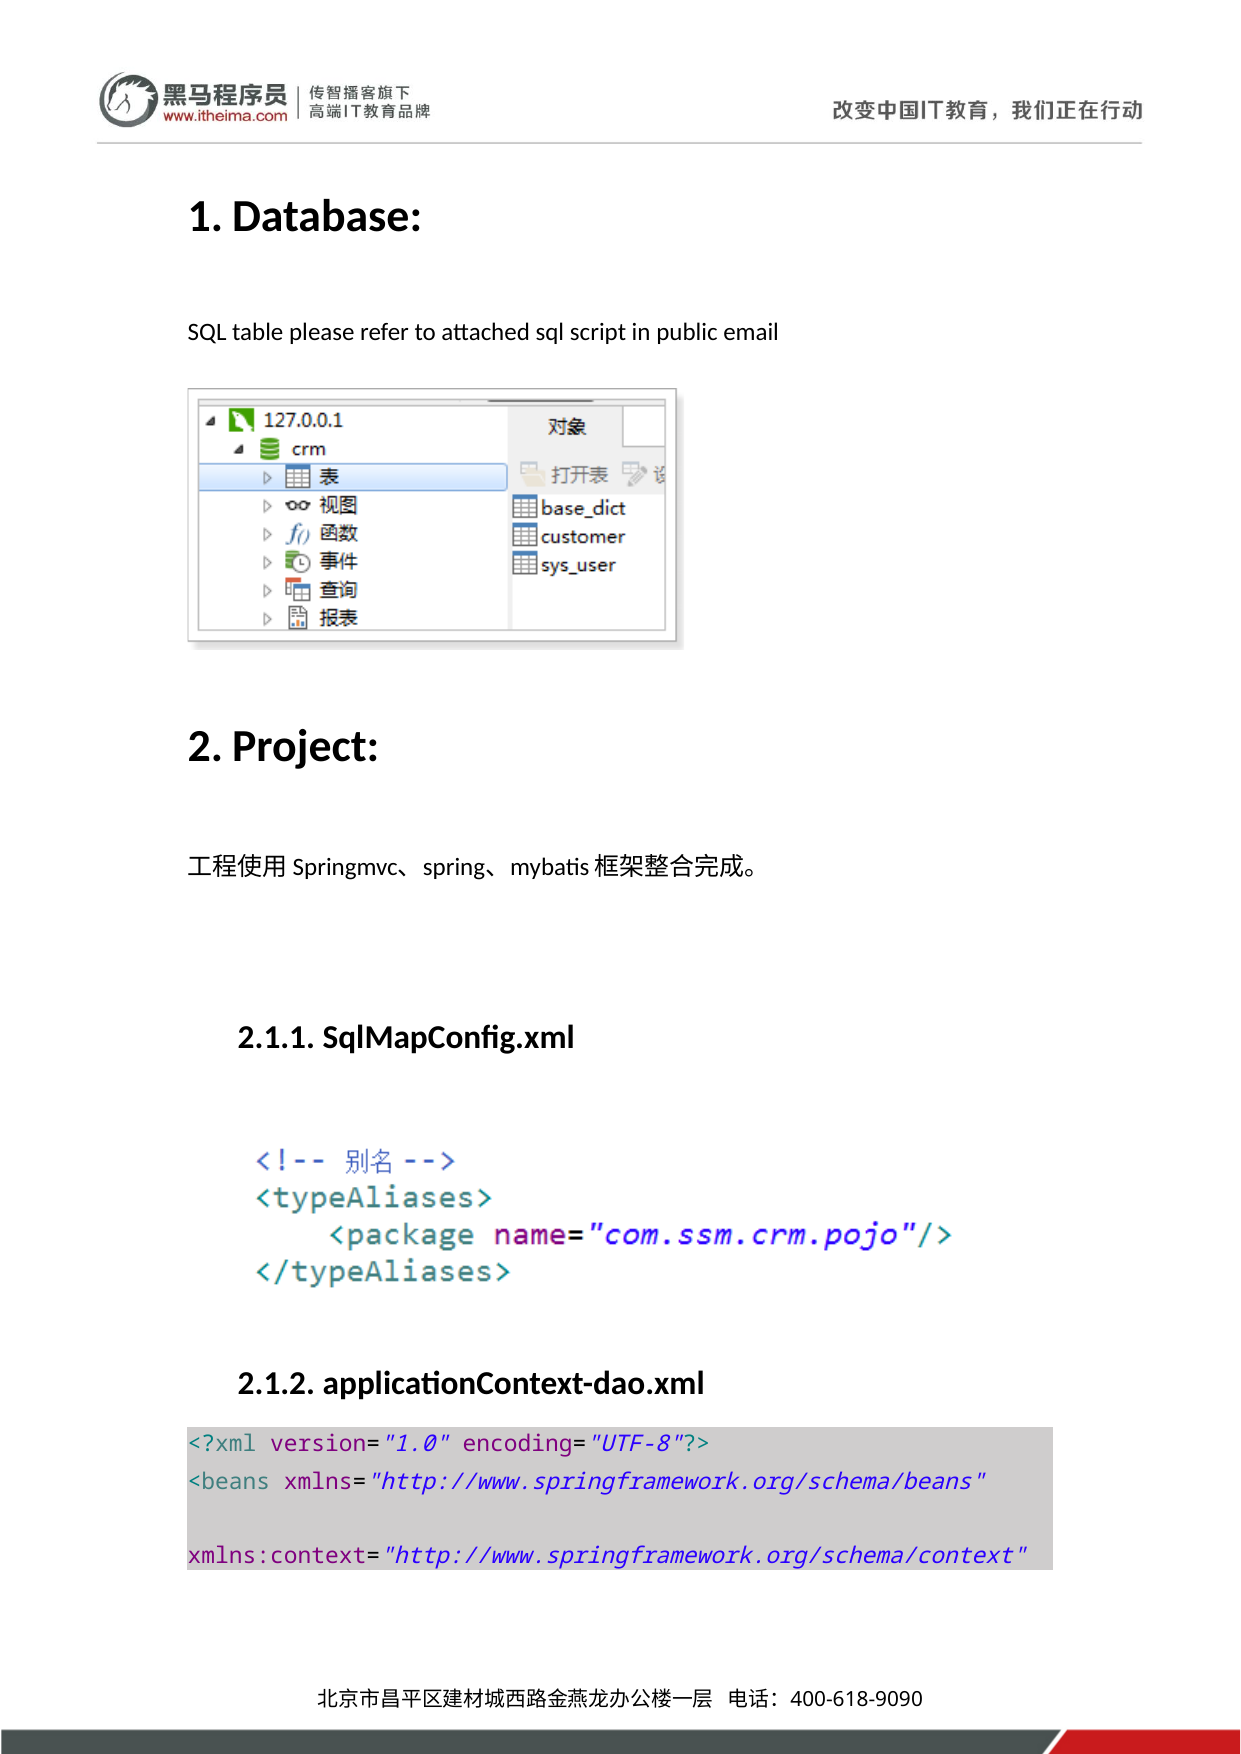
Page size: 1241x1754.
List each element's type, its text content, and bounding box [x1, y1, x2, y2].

text xmlns:context="http://www.springframework.org/schema/context" xmlns:p="http://www.springframework.org/schema/p" [187, 1502, 1053, 1570]
text <beans xmlns="http://www.springframework.org/schema/beans" [187, 1465, 1053, 1496]
picture [0, 1, 1241, 151]
picture [187, 1146, 1053, 1303]
subtitle SqlMapConfig.xml [237, 1016, 1053, 1056]
picture [187, 388, 685, 650]
subtitle applicationContext-dao.xml [237, 1362, 1053, 1403]
text 工程使用Springmvc、spring、mybatis框架整合完成。 [187, 846, 1053, 882]
subtitle Database: [187, 187, 1053, 243]
text SQL table please refer to attached sql script in public email [187, 316, 1053, 346]
text <?xml version="1.0" encoding="UTF-8"?> [187, 1427, 1053, 1459]
picture [1, 1670, 1241, 1754]
subtitle Project: [187, 717, 1053, 773]
